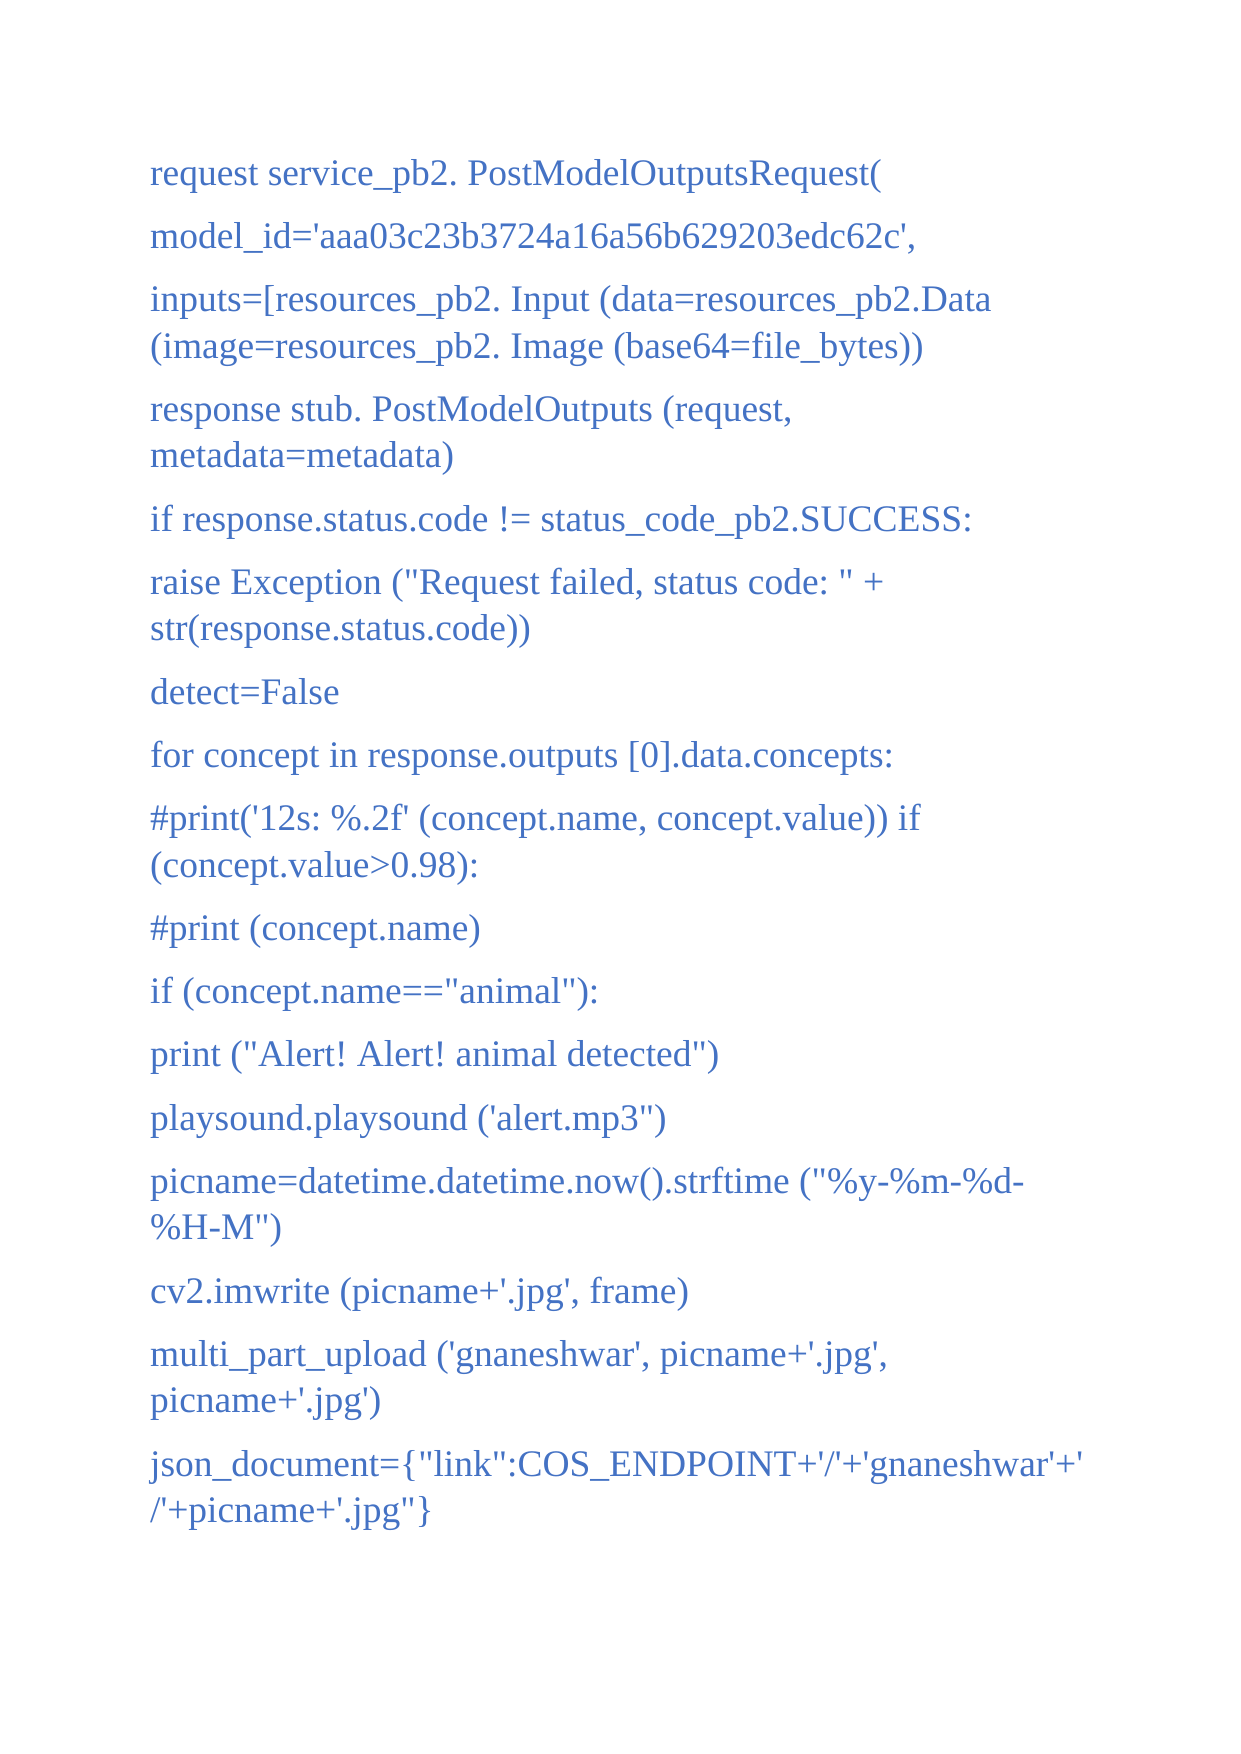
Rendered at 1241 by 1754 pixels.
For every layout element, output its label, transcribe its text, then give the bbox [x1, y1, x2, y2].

text print ("Alert! Alert! animal detected") [150, 1032, 1090, 1075]
text detect=False [150, 669, 1090, 712]
text #print('12s: %.2f' (concept.name, concept.value)) if (concept.value>0.98): [150, 796, 1090, 885]
text request service_pb2. PostModelOutputsRequest( [150, 150, 1090, 193]
text if (concept.name=="animal"): [150, 968, 1090, 1012]
text playsound.playsound ('alert.mp3") [150, 1095, 1090, 1138]
text raise Exception ("Request failed, status code: " + str(response.status.code)) [150, 559, 1090, 649]
text inputs=[resources_pb2. Input (data=resources_pb2.Data (image=resources_pb2. Image (base64=file_bytes)) [150, 276, 1090, 366]
text #print (concept.name) [150, 905, 1090, 948]
text response stub. PostModelOutputs (request, metadata=metadata) [150, 386, 1090, 476]
text json_document={"link":COS_ENDPOINT+'/'+'gnaneshwar'+'/'+picname+'.jpg"} [150, 1441, 1090, 1531]
text model_id='aaa03c23b3724a16a56b629203edc62c', [150, 213, 1090, 256]
text if response.status.code != status_code_pb2.SUCCESS: [150, 496, 1090, 539]
text for concept in response.outputs [0].data.concepts: [150, 732, 1090, 775]
text picname=datetime.datetime.now().strftime ("%y-%m-%d-%H-M") [150, 1158, 1090, 1248]
text cv2.imwrite (picname+'.jpg', frame) [150, 1268, 1090, 1311]
text multi_part_upload ('gnaneshwar', picname+'.jpg', picname+'.jpg') [150, 1331, 1090, 1421]
